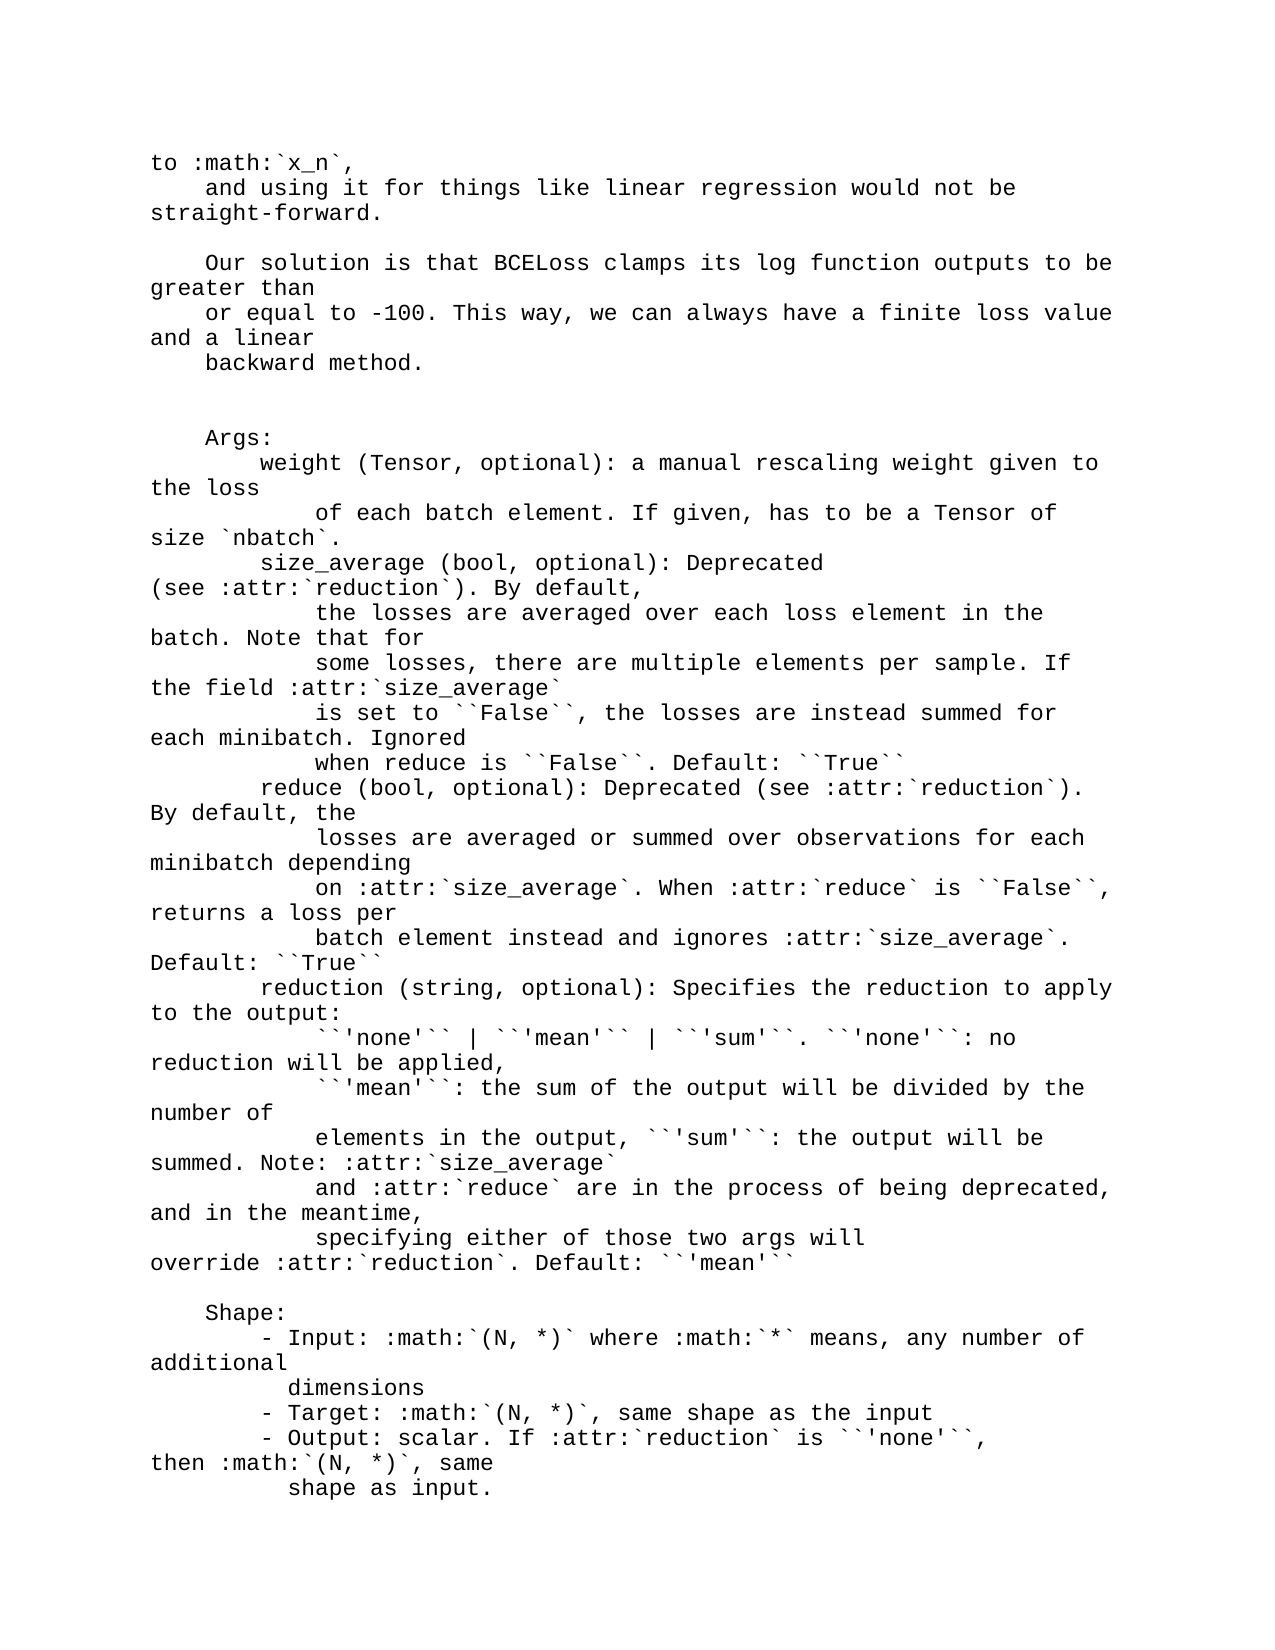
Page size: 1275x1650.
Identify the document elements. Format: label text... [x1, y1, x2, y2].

text some losses, there are multiple elements per sample. If the field :attr:`size_average` [150, 650, 1125, 700]
text size_average (bool, optional): Deprecated (see :attr:`reduction`). By default, [150, 550, 1125, 600]
text - Target: :math:`(N, *)`, same shape as the input [150, 1400, 1125, 1425]
text or equal to -100. This way, we can always have a finite loss value and a linear [150, 300, 1125, 350]
text reduce (bool, optional): Deprecated (see :attr:`reduction`). By default, the [150, 775, 1125, 825]
text is set to ``False``, the losses are instead summed for each minibatch. Ignored [150, 700, 1125, 750]
text of each batch element. If given, has to be a Tensor of size `nbatch`. [150, 500, 1125, 550]
text - Output: scalar. If :attr:`reduction` is ``'none'``, then :math:`(N, *)`, same [150, 1425, 1125, 1475]
text reduction (string, optional): Specifies the reduction to apply to the output: [150, 975, 1125, 1025]
text ``'mean'``: the sum of the output will be divided by the number of [150, 1075, 1125, 1125]
text and using it for things like linear regression would not be straight-forward. [150, 175, 1125, 225]
text on :attr:`size_average`. When :attr:`reduce` is ``False``, returns a loss per [150, 875, 1125, 925]
text ``'none'`` | ``'mean'`` | ``'sum'``. ``'none'``: no reduction will be applied, [150, 1025, 1125, 1075]
text Args: [150, 425, 1125, 450]
text and :attr:`reduce` are in the process of being deprecated, and in the meantime, [150, 1175, 1125, 1225]
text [150, 150, 1125, 175]
text Our solution is that BCELoss clamps its log function outputs to be greater than [150, 250, 1125, 300]
text shape as input. [150, 1475, 1125, 1500]
text elements in the output, ``'sum'``: the output will be summed. Note: :attr:`size_average` [150, 1125, 1125, 1175]
text dimensions [150, 1375, 1125, 1400]
text - Input: :math:`(N, *)` where :math:`*` means, any number of additional [150, 1325, 1125, 1375]
text when reduce is ``False``. Default: ``True`` [150, 750, 1125, 775]
text backward method. [150, 350, 1125, 375]
text the losses are averaged over each loss element in the batch. Note that for [150, 600, 1125, 650]
text batch element instead and ignores :attr:`size_average`. Default: ``True`` [150, 925, 1125, 975]
text Shape: [150, 1300, 1125, 1325]
text specifying either of those two args will override :attr:`reduction`. Default: ``'mean'`` [150, 1225, 1125, 1275]
text losses are averaged or summed over observations for each minibatch depending [150, 825, 1125, 875]
text weight (Tensor, optional): a manual rescaling weight given to the loss [150, 450, 1125, 500]
